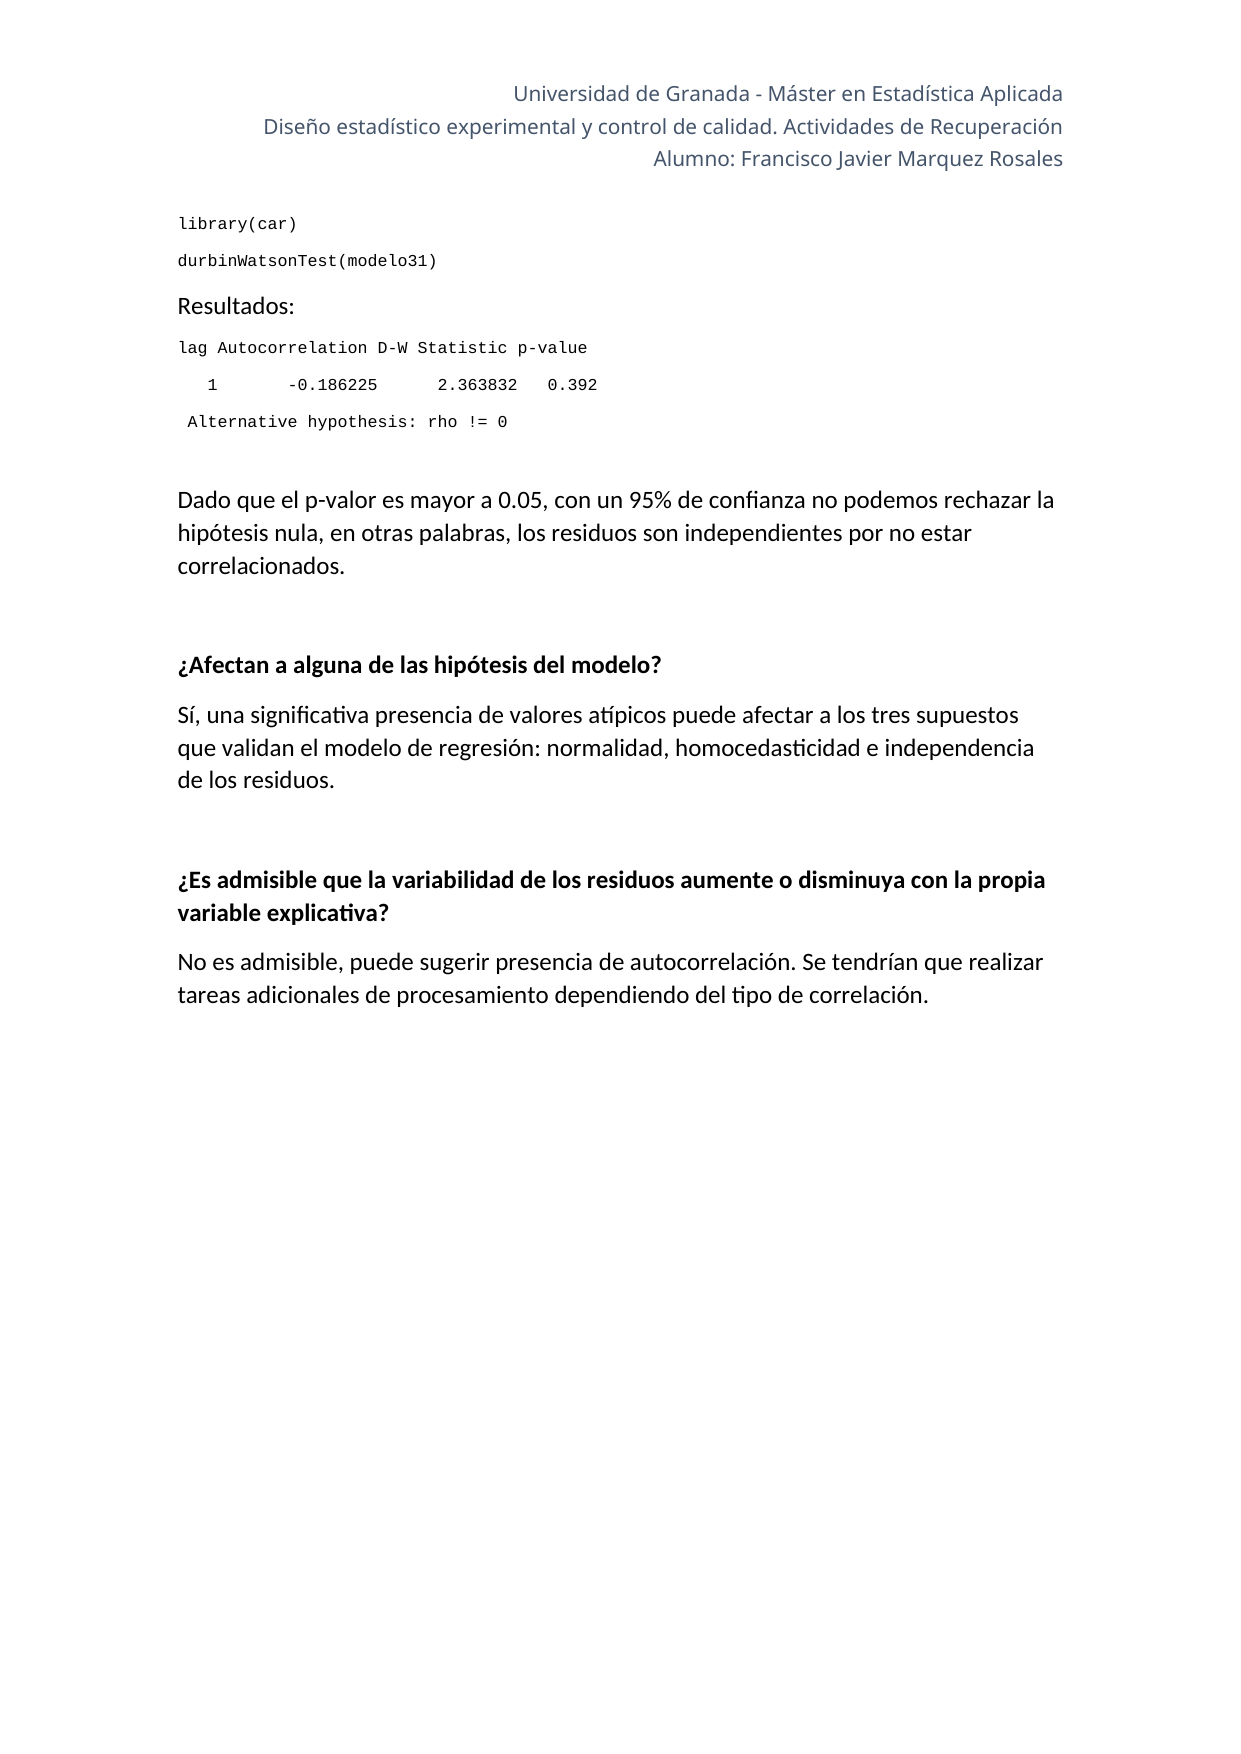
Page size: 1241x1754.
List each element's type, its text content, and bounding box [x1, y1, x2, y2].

text Sí, una significativa presencia de valores atípicos puede afectar a los tres supuestos que validan el modelo de regresión: normalidad, homocedasticidad e independencia de los residuos. [177, 699, 1063, 795]
text ¿Afectan a alguna de las hipótesis del modelo? [177, 649, 1063, 680]
text lag Autocorrelation D-W Statistic p-value [177, 339, 1063, 358]
text 1 -0.186225 2.363832 0.392 [177, 376, 1063, 395]
text ¿Es admisible que la variabilidad de los residuos aumente o disminuya con la propia variable explicativa? [177, 864, 1063, 927]
text Dado que el p-valor es mayor a 0.05, con un 95% de confianza no podemos rechazar la hipótesis nula, en otras palabras, los residuos son independientes por no estar correlacionados. [177, 484, 1063, 581]
text Alternative hypothesis: rho != 0 [177, 413, 1063, 465]
text Resultados: [177, 290, 1063, 320]
text library(car) [177, 216, 1063, 235]
text No es admisible, puede sugerir presencia de autocorrelación. Se tendrían que realizar tareas adicionales de procesamiento dependiendo del tipo de correlación. [177, 946, 1063, 1010]
text durbinWatsonTest(modelo31) [177, 253, 1063, 272]
